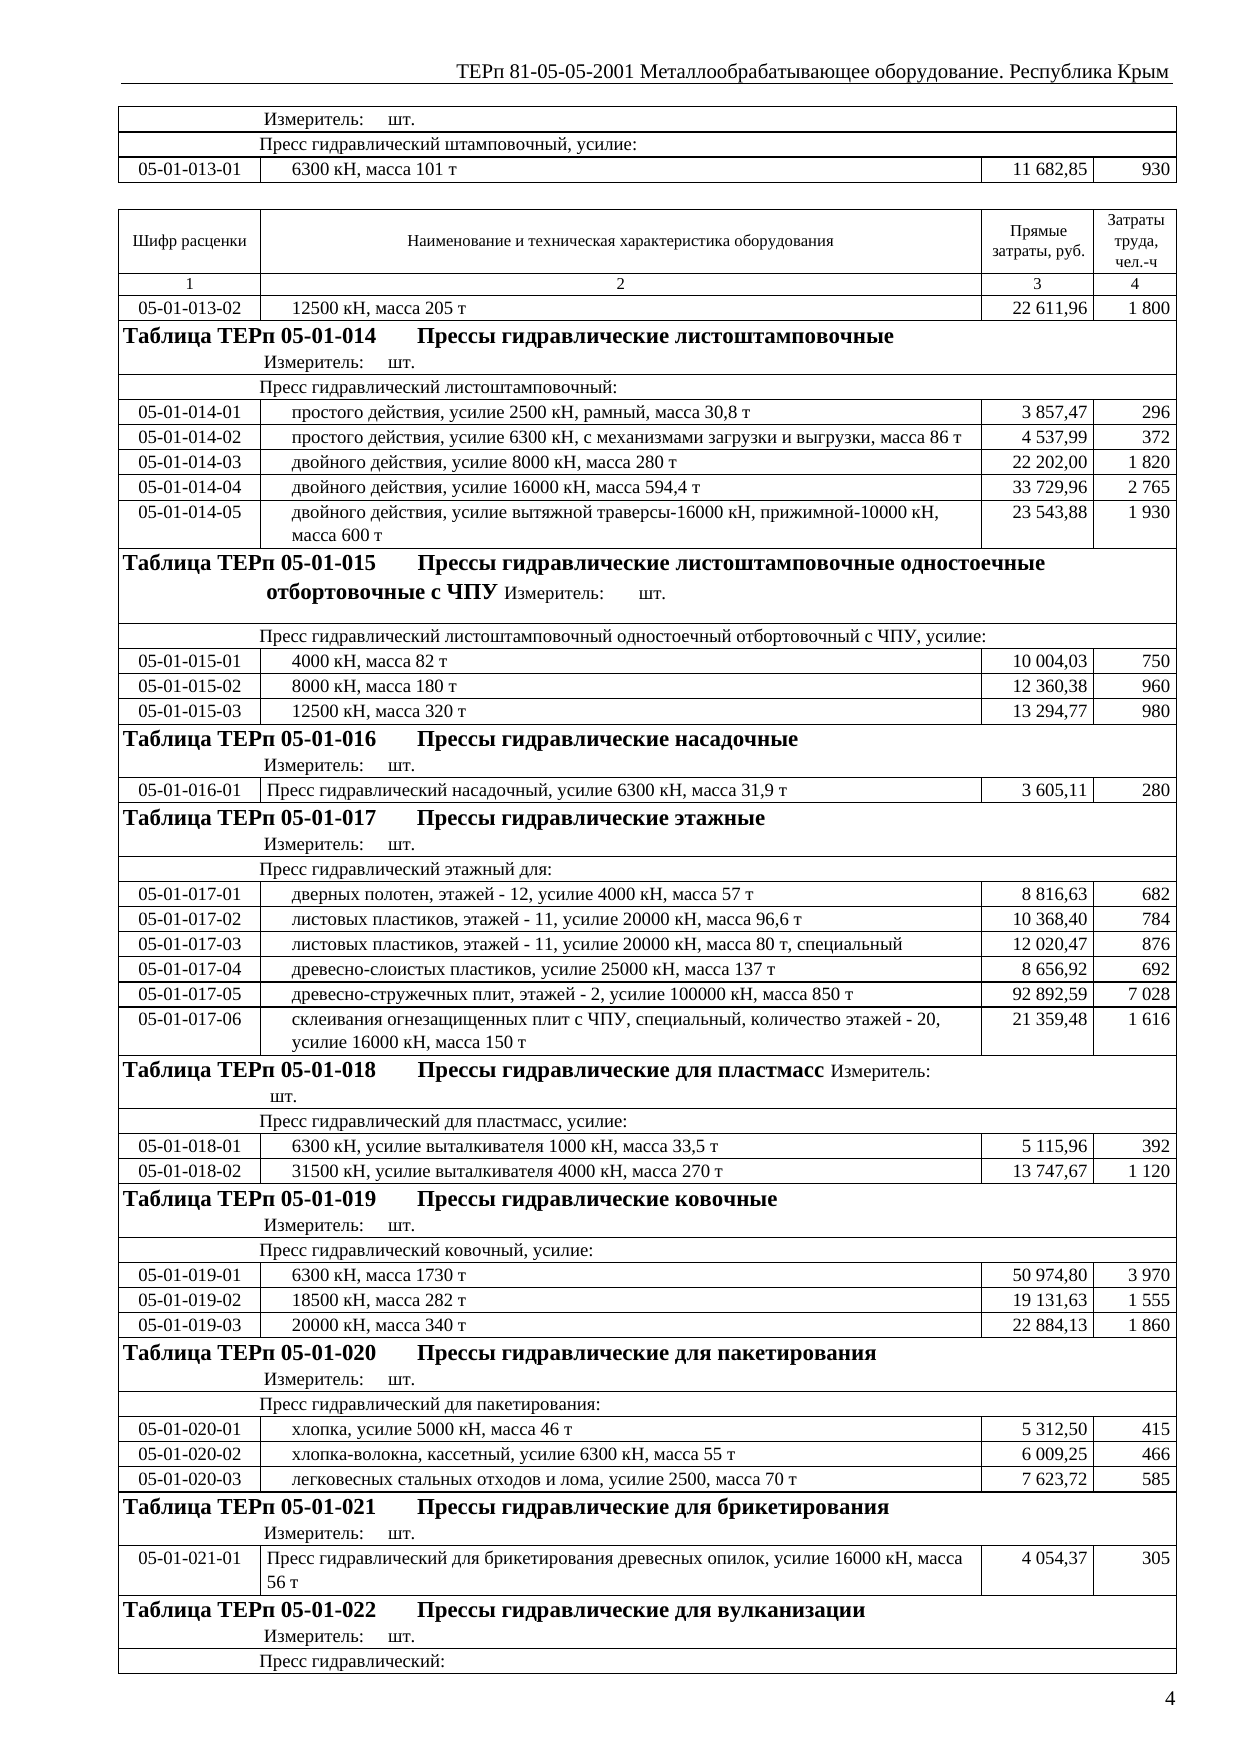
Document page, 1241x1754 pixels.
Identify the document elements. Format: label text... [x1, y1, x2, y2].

table_cell Таблица ТЕРп 05-01-019 Прессы гидравлические ковочные Измеритель: шт. [119, 1184, 1176, 1237]
table_cell Пресс гидравлический для пластмасс, усилие: [119, 1109, 1176, 1133]
table_cell 876 [1094, 932, 1176, 956]
table_header Шифр расценки [119, 210, 260, 272]
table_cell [119, 107, 1176, 131]
table_cell 05-01-016-01 [119, 778, 260, 802]
table_cell простого действия, усилие 2500 кН, рамный, масса 30,8 т [261, 400, 981, 424]
table_cell 12 360,38 [982, 674, 1093, 698]
table_cell 1 860 [1094, 1313, 1176, 1337]
table_cell 11 682,85 [982, 158, 1093, 182]
table_cell 05-01-013-01 [119, 158, 260, 182]
table_cell 4 [1094, 274, 1176, 295]
table_cell 33 729,96 [982, 475, 1093, 499]
table_cell 05-01-017-06 [119, 1008, 260, 1055]
table_cell Таблица ТЕРп 05-01-015 Прессы гидравлические листоштамповочные одностоечные отбортовочные с ЧПУ Измеритель: шт. [119, 549, 1176, 623]
table_cell 05-01-014-02 [119, 425, 260, 449]
table_cell Таблица ТЕРп 05-01-018 Прессы гидравлические для пластмасс Измеритель: шт. [119, 1056, 1176, 1108]
table_cell двойного действия, усилие 8000 кН, масса 280 т [261, 450, 981, 474]
table_cell 585 [1094, 1467, 1176, 1491]
table_cell 3 [982, 274, 1093, 295]
table_cell 05-01-015-02 [119, 674, 260, 698]
table_cell 05-01-018-02 [119, 1159, 260, 1183]
table_cell 05-01-014-01 [119, 400, 260, 424]
table_cell 05-01-019-01 [119, 1263, 260, 1287]
table_cell 4000 кН, масса 82 т [261, 649, 981, 673]
table_cell 13 747,67 [982, 1159, 1093, 1183]
table_cell 5 115,96 [982, 1134, 1093, 1158]
table_header Прямые затраты, руб. [982, 210, 1093, 272]
table_cell Пресс гидравлический для брикетирования древесных опилок, усилие 16000 кН, масса 56 т [261, 1546, 981, 1594]
table_cell Таблица ТЕРп 05-01-020 Прессы гидравлические для пакетирования Измеритель: шт. [119, 1338, 1176, 1391]
table_cell 6300 кН, масса 101 т [261, 158, 981, 182]
table_cell 05-01-015-01 [119, 649, 260, 673]
table_cell двойного действия, усилие 16000 кН, масса 594,4 т [261, 475, 981, 499]
table_cell 305 [1094, 1546, 1176, 1594]
table_cell Пресс гидравлический листоштамповочный: [119, 375, 1176, 399]
table_cell 12500 кН, масса 320 т [261, 699, 981, 723]
table_cell 05-01-017-04 [119, 957, 260, 981]
table_cell 3 970 [1094, 1263, 1176, 1287]
table_cell 750 [1094, 649, 1176, 673]
table_cell листовых пластиков, этажей - 11, усилие 20000 кН, масса 96,6 т [261, 907, 981, 931]
table_cell 4 054,37 [982, 1546, 1093, 1594]
table_cell 2 765 [1094, 475, 1176, 499]
table_cell 930 [1094, 158, 1176, 182]
table_cell 415 [1094, 1417, 1176, 1441]
table_cell Пресс гидравлический листоштамповочный одностоечный отбортовочный с ЧПУ, усилие: [119, 624, 1176, 648]
table_cell 296 [1094, 400, 1176, 424]
table_cell 5 312,50 [982, 1417, 1093, 1441]
table_header Затраты труда, чел.-ч [1094, 210, 1176, 272]
table_cell Пресс гидравлический насадочный, усилие 6300 кН, масса 31,9 т [261, 778, 981, 802]
table_cell 10 004,03 [982, 649, 1093, 673]
table_cell 10 368,40 [982, 907, 1093, 931]
table_cell 21 359,48 [982, 1008, 1093, 1055]
table_cell Пресс гидравлический: [119, 1649, 1176, 1673]
table_cell 05-01-014-04 [119, 475, 260, 499]
table_cell 50 974,80 [982, 1263, 1093, 1287]
table_cell древесно-слоистых пластиков, усилие 25000 кН, масса 137 т [261, 957, 981, 981]
table_cell хлопка-волокна, кассетный, усилие 6300 кН, масса 55 т [261, 1442, 981, 1466]
table_cell Пресс гидравлический ковочный, усилие: [119, 1238, 1176, 1262]
table_cell 1 930 [1094, 501, 1176, 548]
table_cell 692 [1094, 957, 1176, 981]
table_cell 6300 кН, усилие выталкивателя 1000 кН, масса 33,5 т [261, 1134, 981, 1158]
table_cell 18500 кН, масса 282 т [261, 1288, 981, 1312]
table_cell 05-01-015-03 [119, 699, 260, 723]
table_cell 8000 кН, масса 180 т [261, 674, 981, 698]
table_cell 20000 кН, масса 340 т [261, 1313, 981, 1337]
table_cell 1 800 [1094, 296, 1176, 320]
table_cell двойного действия, усилие вытяжной траверсы-16000 кН, прижимной-10000 кН, масса 600 т [261, 501, 981, 548]
table_cell склеивания огнезащищенных плит с ЧПУ, специальный, количество этажей - 20, усилие 16000 кН, масса 150 т [261, 1008, 981, 1055]
table_cell 392 [1094, 1134, 1176, 1158]
table_cell 05-01-014-05 [119, 501, 260, 548]
table_cell Пресс гидравлический для пакетирования: [119, 1392, 1176, 1416]
table_cell 280 [1094, 778, 1176, 802]
table_cell 6300 кН, масса 1730 т [261, 1263, 981, 1287]
table_cell 8 816,63 [982, 882, 1093, 906]
table_cell 372 [1094, 425, 1176, 449]
table_cell 92 892,59 [982, 983, 1093, 1006]
table_cell 1 120 [1094, 1159, 1176, 1183]
table_cell простого действия, усилие 6300 кН, с механизмами загрузки и выгрузки, масса 86 т [261, 425, 981, 449]
table_cell 05-01-013-02 [119, 296, 260, 320]
table_cell 7 028 [1094, 983, 1176, 1006]
table_cell листовых пластиков, этажей - 11, усилие 20000 кН, масса 80 т, специальный [261, 932, 981, 956]
table_cell Пресс гидравлический штамповочный, усилие: [119, 133, 1176, 156]
table_cell 960 [1094, 674, 1176, 698]
table_cell 682 [1094, 882, 1176, 906]
table_cell 05-01-019-03 [119, 1313, 260, 1337]
table_cell хлопка, усилие 5000 кН, масса 46 т [261, 1417, 981, 1441]
table_cell 05-01-018-01 [119, 1134, 260, 1158]
table_cell Таблица ТЕРп 05-01-022 Прессы гидравлические для вулканизации Измеритель: шт. [119, 1596, 1176, 1648]
table_cell 05-01-017-03 [119, 932, 260, 956]
table_cell 12500 кН, масса 205 т [261, 296, 981, 320]
table_cell 1 820 [1094, 450, 1176, 474]
table_cell Таблица ТЕРп 05-01-021 Прессы гидравлические для брикетирования Измеритель: шт. [119, 1493, 1176, 1545]
table_cell 1 [119, 274, 260, 295]
table_cell 23 543,88 [982, 501, 1093, 548]
table_cell 22 202,00 [982, 450, 1093, 474]
table_cell 05-01-020-01 [119, 1417, 260, 1441]
table_cell Таблица ТЕРп 05-01-017 Прессы гидравлические этажные Измеритель: шт. [119, 803, 1176, 856]
table_cell Таблица ТЕРп 05-01-016 Прессы гидравлические насадочные Измеритель: шт. [119, 725, 1176, 777]
table_cell 19 131,63 [982, 1288, 1093, 1312]
table_cell 05-01-020-03 [119, 1467, 260, 1491]
table_cell 7 623,72 [982, 1467, 1093, 1491]
table_cell 784 [1094, 907, 1176, 931]
table_cell 3 605,11 [982, 778, 1093, 802]
table_cell 05-01-017-05 [119, 983, 260, 1006]
table_cell 22 611,96 [982, 296, 1093, 320]
table_cell 2 [261, 274, 981, 295]
table_cell 05-01-017-02 [119, 907, 260, 931]
table_cell древесно-стружечных плит, этажей - 2, усилие 100000 кН, масса 850 т [261, 983, 981, 1006]
table_cell 31500 кН, усилие выталкивателя 4000 кН, масса 270 т [261, 1159, 981, 1183]
table_cell 1 555 [1094, 1288, 1176, 1312]
table_cell 22 884,13 [982, 1313, 1093, 1337]
table_cell 05-01-017-01 [119, 882, 260, 906]
table_cell 3 857,47 [982, 400, 1093, 424]
table_cell 8 656,92 [982, 957, 1093, 981]
table_cell 05-01-020-02 [119, 1442, 260, 1466]
table_cell 12 020,47 [982, 932, 1093, 956]
table_header Наименование и техническая характеристика оборудования [261, 210, 981, 272]
table_cell 4 537,99 [982, 425, 1093, 449]
table_cell 05-01-021-01 [119, 1546, 260, 1594]
table_cell Пресс гидравлический этажный для: [119, 857, 1176, 881]
table_cell 13 294,77 [982, 699, 1093, 723]
table_cell дверных полотен, этажей - 12, усилие 4000 кН, масса 57 т [261, 882, 981, 906]
table_cell легковесных стальных отходов и лома, усилие 2500, масса 70 т [261, 1467, 981, 1491]
table_cell Таблица ТЕРп 05-01-014 Прессы гидравлические листоштамповочные Измеритель: шт. [119, 321, 1176, 374]
table_cell 466 [1094, 1442, 1176, 1466]
table_cell 05-01-019-02 [119, 1288, 260, 1312]
table_cell 980 [1094, 699, 1176, 723]
table_cell 05-01-014-03 [119, 450, 260, 474]
table_cell 6 009,25 [982, 1442, 1093, 1466]
table_cell 1 616 [1094, 1008, 1176, 1055]
